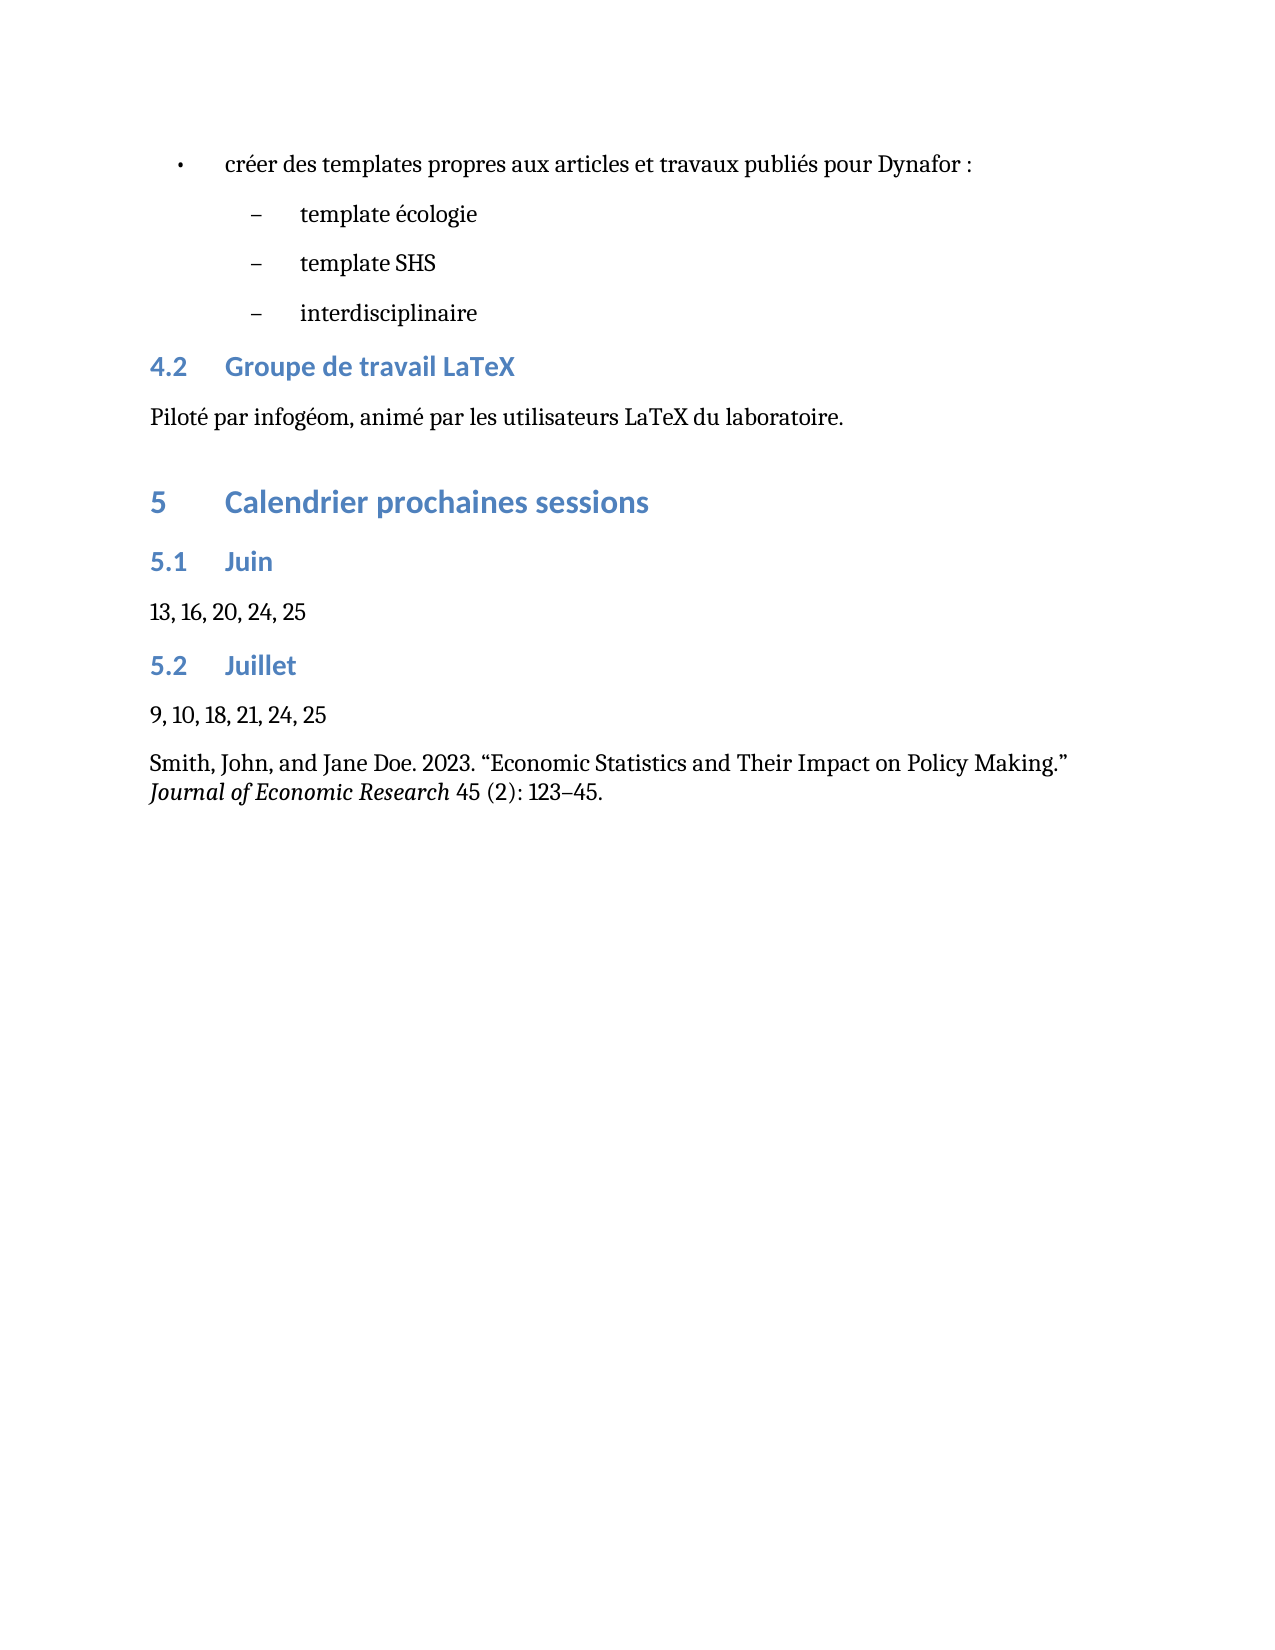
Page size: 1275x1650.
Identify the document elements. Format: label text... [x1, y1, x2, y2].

list template SHS [250, 249, 1125, 278]
text Piloté par infogéom, animé par les utilisateurs LaTeX du laboratoire. [150, 403, 1125, 431]
text 9, 10, 18, 21, 24, 25 [150, 701, 1125, 730]
subtitle 5.2 Juillet [150, 647, 1125, 683]
text Smith, John, and Jane Doe. 2023. “Economic Statistics and Their Impact on Policy Making.” Journal of Economic Research 45 (2): 123–45. [150, 749, 1125, 806]
list interdisciplinaire [250, 299, 1125, 327]
text 13, 16, 20, 24, 25 [150, 597, 1125, 626]
subtitle 5 Calendrier prochaines sessions [150, 481, 1125, 522]
list template écologie [250, 199, 1125, 228]
subtitle 5.1 Juin [150, 543, 1125, 579]
list créer des templates propres aux articles et travaux publiés pour Dynafor : [175, 150, 1125, 179]
subtitle 4.2 Groupe de travail LaTeX [150, 348, 1125, 384]
